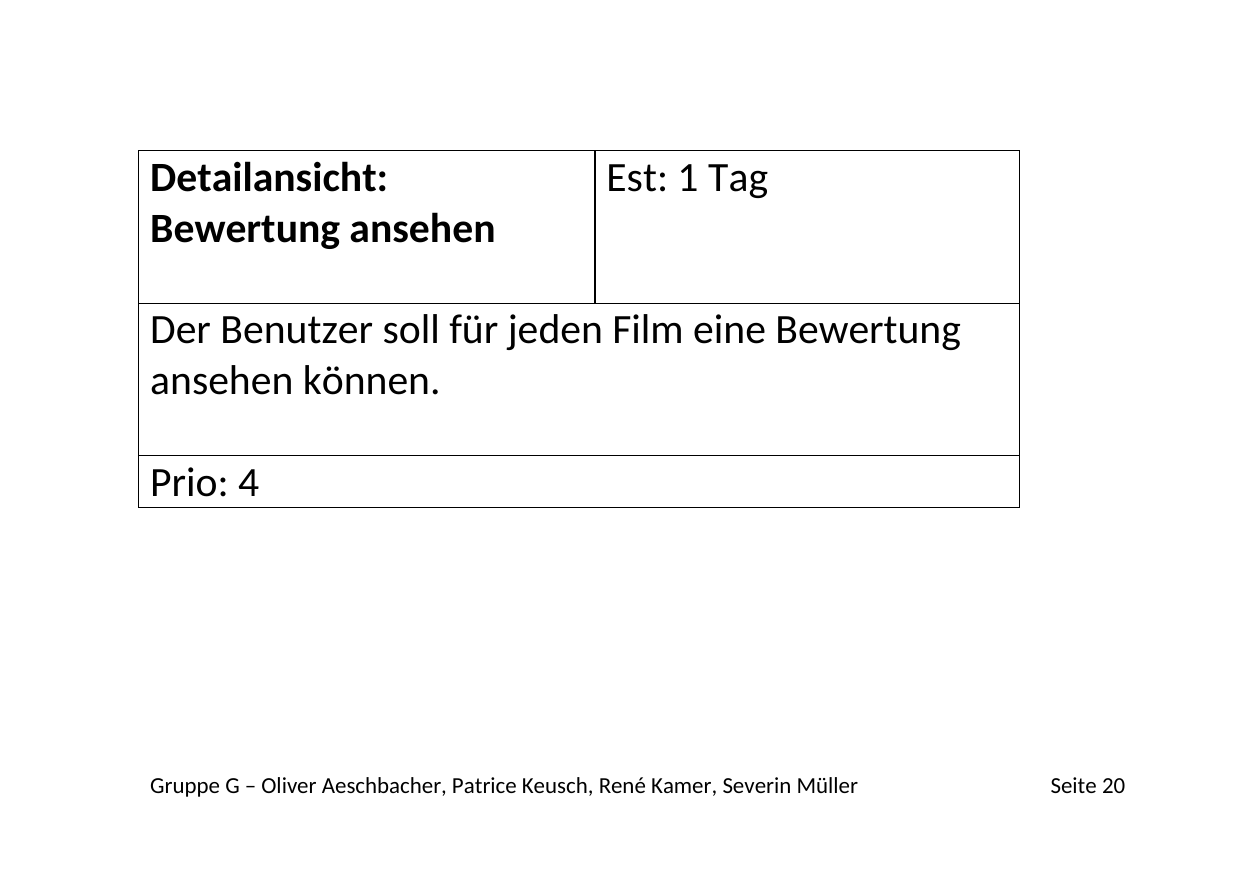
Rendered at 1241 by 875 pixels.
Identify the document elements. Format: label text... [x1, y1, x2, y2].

table_header Detailansicht: Bewertung ansehen [139, 151, 594, 302]
table_cell Prio: 4 [139, 456, 1019, 507]
table_cell Der Benutzer soll für jeden Film eine Bewertung ansehen können. [139, 304, 1019, 455]
table_header Est: 1 Tag [596, 151, 1019, 302]
